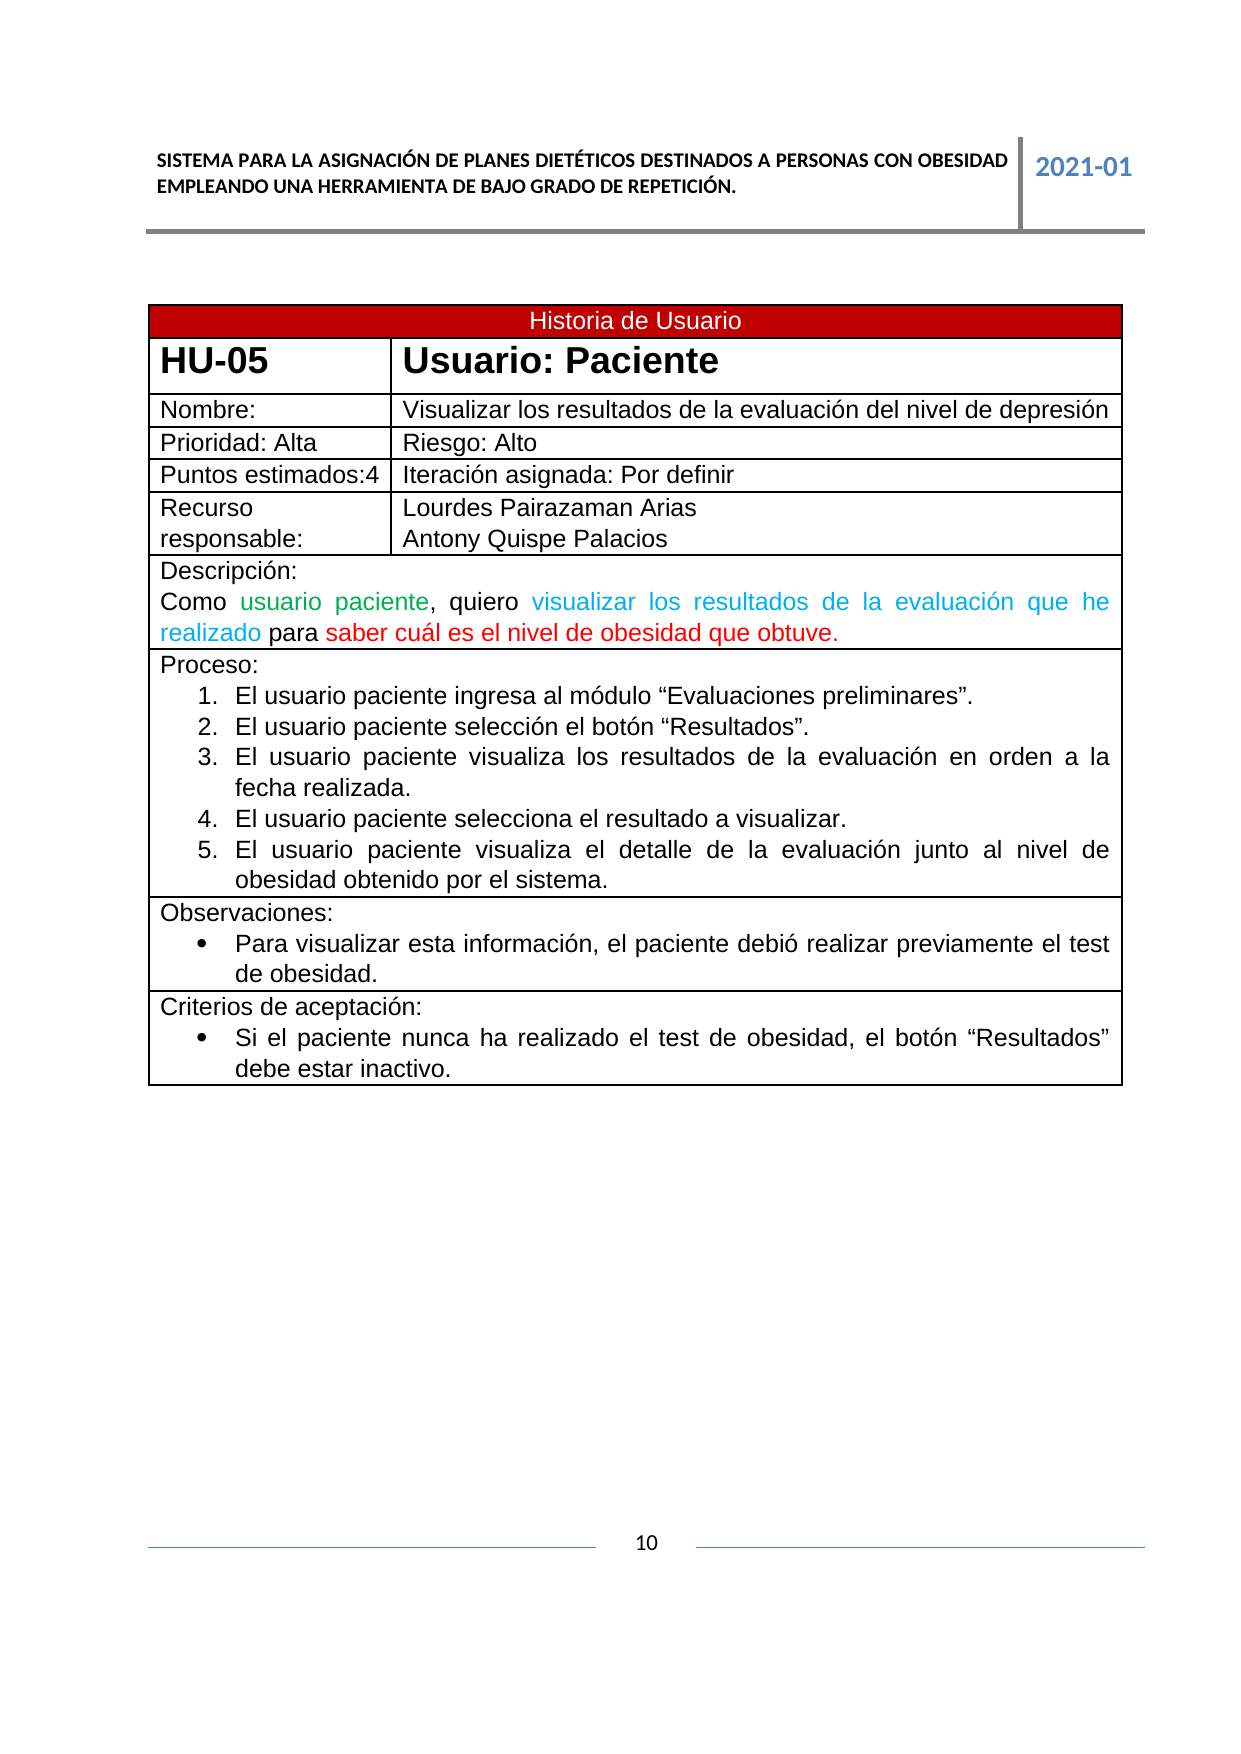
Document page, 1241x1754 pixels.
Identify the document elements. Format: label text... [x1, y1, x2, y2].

table_cell Prioridad: Alta [150, 428, 390, 458]
table_cell Iteración asignada: Por definir [392, 460, 1121, 491]
table_header Historia de Usuario [150, 306, 1121, 337]
table_cell Usuario: Paciente [392, 339, 1121, 393]
table_cell Puntos estimados:4 [150, 460, 390, 491]
table_cell Recurso responsable: [150, 493, 390, 554]
table_cell Criterios de aceptación: Si el paciente nunca ha realizado el test de obesidad, el botón “Resultados” debe estar inactivo. [150, 992, 1121, 1084]
table_cell Proceso: El usuario paciente ingresa al módulo “Evaluaciones preliminares”. El usuario paciente selección el botón “Resultados”. El usuario paciente visualiza los resultados de la evaluación en orden a la fecha realizada. El usuario paciente selecciona el resultado a visualizar. El usuario paciente visualiza el detalle de la evaluación junto al nivel de obesidad obtenido por el sistema. [150, 650, 1121, 896]
table_cell HU-05 [150, 339, 390, 393]
table_cell Riesgo: Alto [392, 428, 1121, 458]
table_cell Lourdes Pairazaman Arias Antony Quispe Palacios [392, 493, 1121, 554]
table_cell Visualizar los resultados de la evaluación del nivel de depresión [392, 395, 1121, 426]
table_cell Descripción: Como usuario paciente, quiero visualizar los resultados de la evaluación que he realizado para saber cuál es el nivel de obesidad que obtuve. [150, 556, 1121, 648]
table_cell Observaciones: Para visualizar esta información, el paciente debió realizar previamente el test de obesidad. [150, 898, 1121, 990]
table_cell Nombre: [150, 395, 390, 426]
